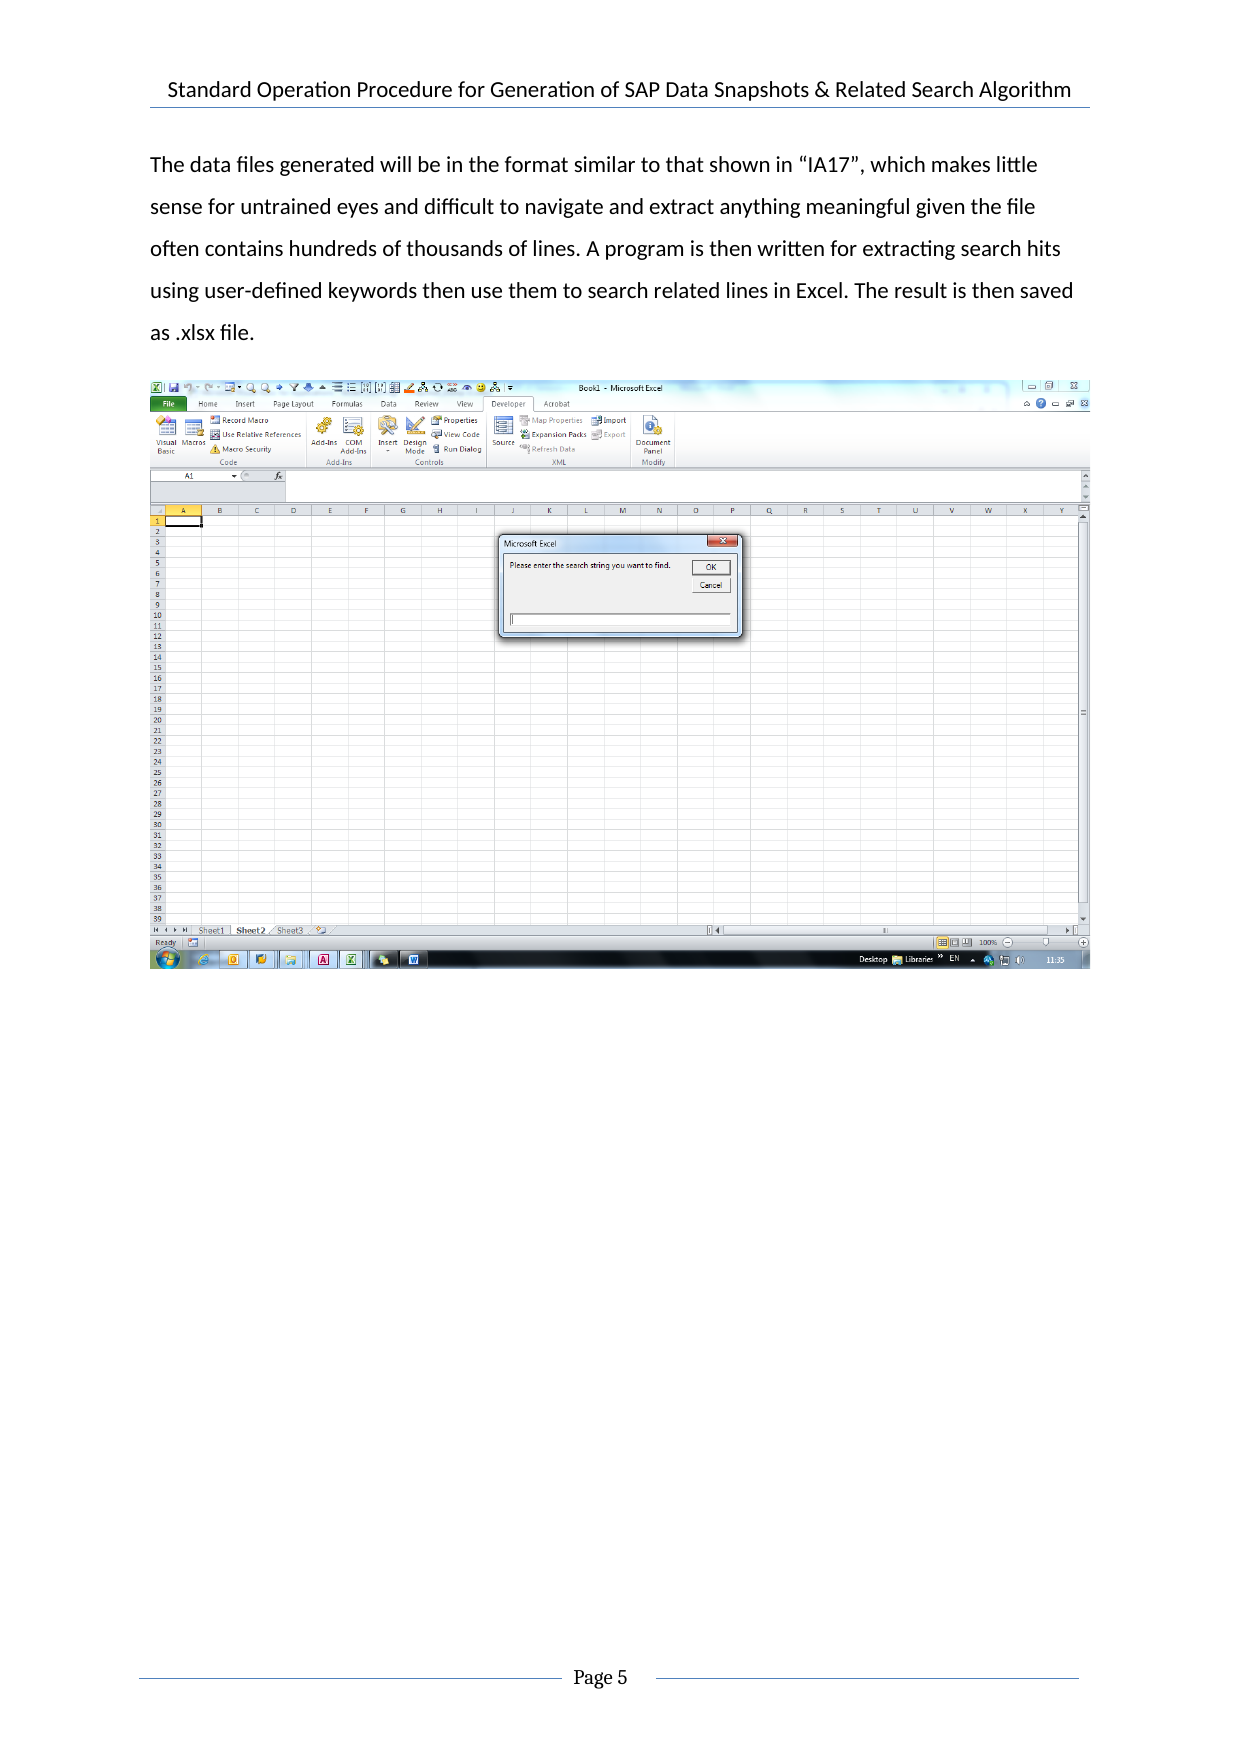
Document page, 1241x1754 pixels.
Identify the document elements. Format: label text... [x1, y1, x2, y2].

picture [150, 380, 1091, 969]
text The data files generated will be in the format similar to that shown in “IA17”, which makes little sense for untrained eyes and difficult to navigate and extract anything meaningful given the file often contains hundreds of thousands of lines. A program is then written for extracting search hits using user-defined keywords then use them to search related lines in Excel. The result is then saved as .xlsx file. [150, 150, 1090, 346]
